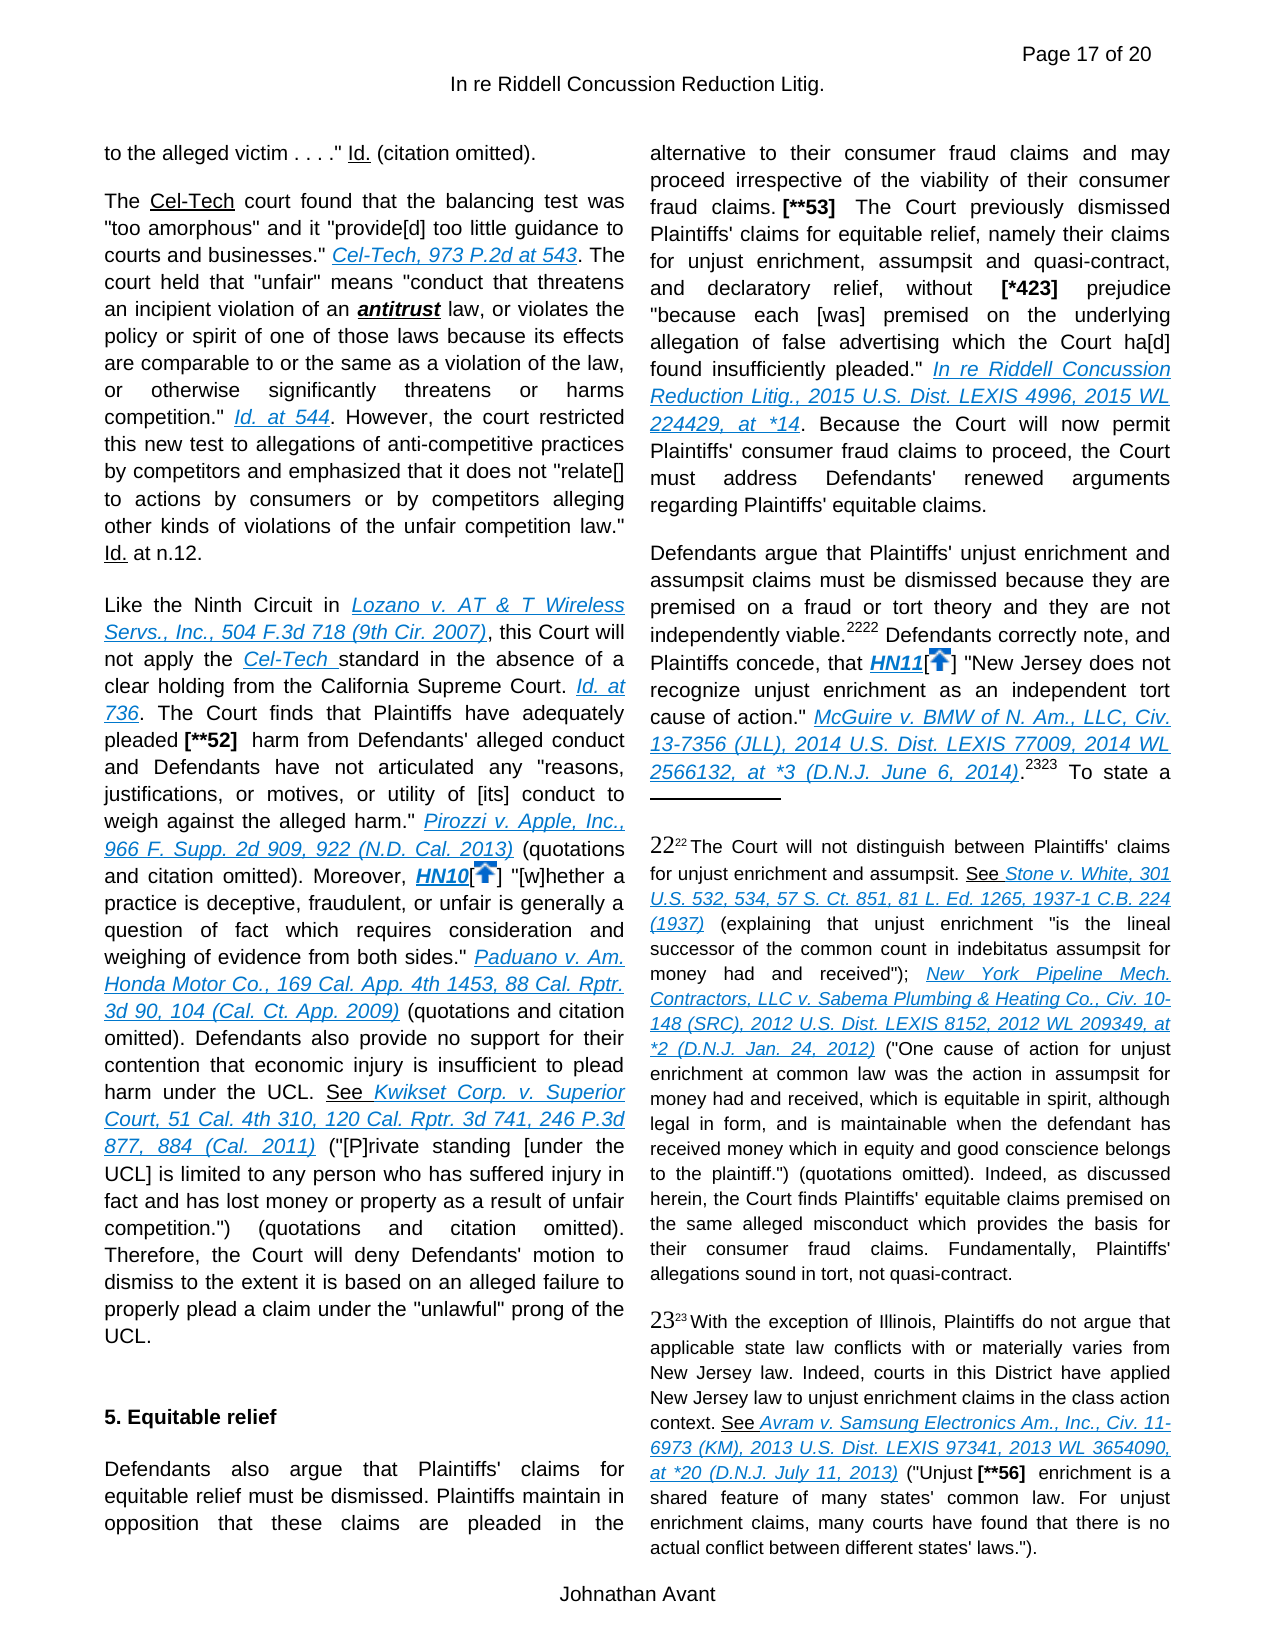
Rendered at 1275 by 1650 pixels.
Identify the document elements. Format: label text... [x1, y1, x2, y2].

text Defendants also argue that Plaintiffs' claims for equitable relief must be dismissed. Plaintiffs maintain in opposition that these claims are pleaded in the alternative to their consumer fraud claims and may proceed irrespective of the viability of their consumer fraud claims. [**53] The Court previously dismissed Plaintiffs' claims for equitable relief, namely their claims for unjust enrichment, assumpsit and quasi-contract, and declaratory relief, without [*423] prejudice "because each [was] premised on the underlying allegation of false advertising which the Court ha[d] found insufficiently pleaded." In re Riddell Concussion Reduction Litig., 2015 U.S. Dist. LEXIS 4996, 2015 WL 224429, at *14. Because the Court will now permit Plaintiffs' consumer fraud claims to proceed, the Court must address Defendants' renewed arguments regarding Plaintiffs' equitable claims. [650, 137, 1171, 517]
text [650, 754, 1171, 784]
picture [929, 648, 951, 671]
picture [474, 861, 497, 883]
text Like the Ninth Circuit in Lozano v. AT & T Wireless Servs., Inc., 504 F.3d 718 (9th Cir. 2007), this Court will not apply the Cel-Tech standard in the absence of a clear holding from the California Supreme Court. Id. at 736. The Court finds that Plaintiffs have adequately pleaded [**52] harm from Defendants' alleged conduct and Defendants have not articulated any "reasons, justifications, or motives, or utility of [its] conduct to weigh against the alleged harm." Pirozzi v. Apple, Inc., 966 F. Supp. 2d 909, 922 (N.D. Cal. 2013) (quotations and citation omitted). Moreover, HN10[] "[w]hether a practice is deceptive, fraudulent, or unfair is generally a question of fact which requires consideration and weighing of evidence from both sides." Paduano v. Am. Honda Motor Co., 169 Cal. App. 4th 1453, 88 Cal. Rptr. 3d 90, 104 (Cal. Ct. App. 2009) (quotations and citation omitted). Defendants also provide no support for their contention that economic injury is insufficient to plead harm under the UCL. See Kwikset Corp. v. Superior Court, 51 Cal. 4th 310, 120 Cal. Rptr. 3d 741, 246 P.3d 877, 884 (Cal. 2011) ("[P]rivate standing [under the UCL] is limited to any person who has suffered injury in fact and has lost money or property as a result of unfair competition.") (quotations and citation omitted). Therefore, the Court will deny Defendants' motion to dismiss to the extent it is based on an alleged failure to properly plead a claim under the "unlawful" prong of the UCL. [104, 589, 625, 1128]
text The Cel-Tech court found that the balancing test was "too amorphous" and it "provide[d] too little guidance to courts and businesses." Cel-Tech, 973 P.2d at 543. The court held that "unfair" means "conduct that threatens an incipient violation of an antitrust law, or violates the policy or spirit of one of those laws because its effects are comparable to or the same as a violation of the law, or otherwise significantly threatens or harms competition." Id. at 544. However, the court restricted this new test to allegations of anti-competitive practices by competitors and emphasized that it does not "relate[] to actions by consumers or by competitors alleging other kinds of violations of the unfair competition law." Id. at n.12. [104, 185, 625, 564]
text Like the Ninth Circuit in Lozano v. AT & T Wireless Servs., Inc., 504 F.3d 718 (9th Cir. 2007), this Court will not apply the Cel-Tech standard in the absence of a clear holding from the California Supreme Court. Id. at 736. The Court finds that Plaintiffs have adequately pleaded [**52] harm from Defendants' alleged conduct and Defendants have not articulated any "reasons, justifications, or motives, or utility of [its] conduct to weigh against the alleged harm." Pirozzi v. Apple, Inc., 966 F. Supp. 2d 909, 922 (N.D. Cal. 2013) (quotations and citation omitted). Moreover, HN10[] "[w]hether a practice is deceptive, fraudulent, or unfair is generally a question of fact which requires consideration and weighing of evidence from both sides." Paduano v. Am. Honda Motor Co., 169 Cal. App. 4th 1453, 88 Cal. Rptr. 3d 90, 104 (Cal. Ct. App. 2009) (quotations and citation omitted). Defendants also provide no support for their contention that economic injury is insufficient to plead harm under the UCL. See Kwikset Corp. v. Superior Court, 51 Cal. 4th 310, 120 Cal. Rptr. 3d 741, 246 P.3d 877, 884 (Cal. 2011) ("[P]rivate standing [under the UCL] is limited to any person who has suffered injury in fact and has lost money or property as a result of unfair competition.") (quotations and citation omitted). Therefore, the Court will deny Defendants' motion to dismiss to the extent it is based on an alleged failure to properly plead a claim under the "unlawful" prong of the UCL. [104, 1129, 625, 1348]
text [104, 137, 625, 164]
text 5. Equitable relief [104, 1373, 625, 1429]
